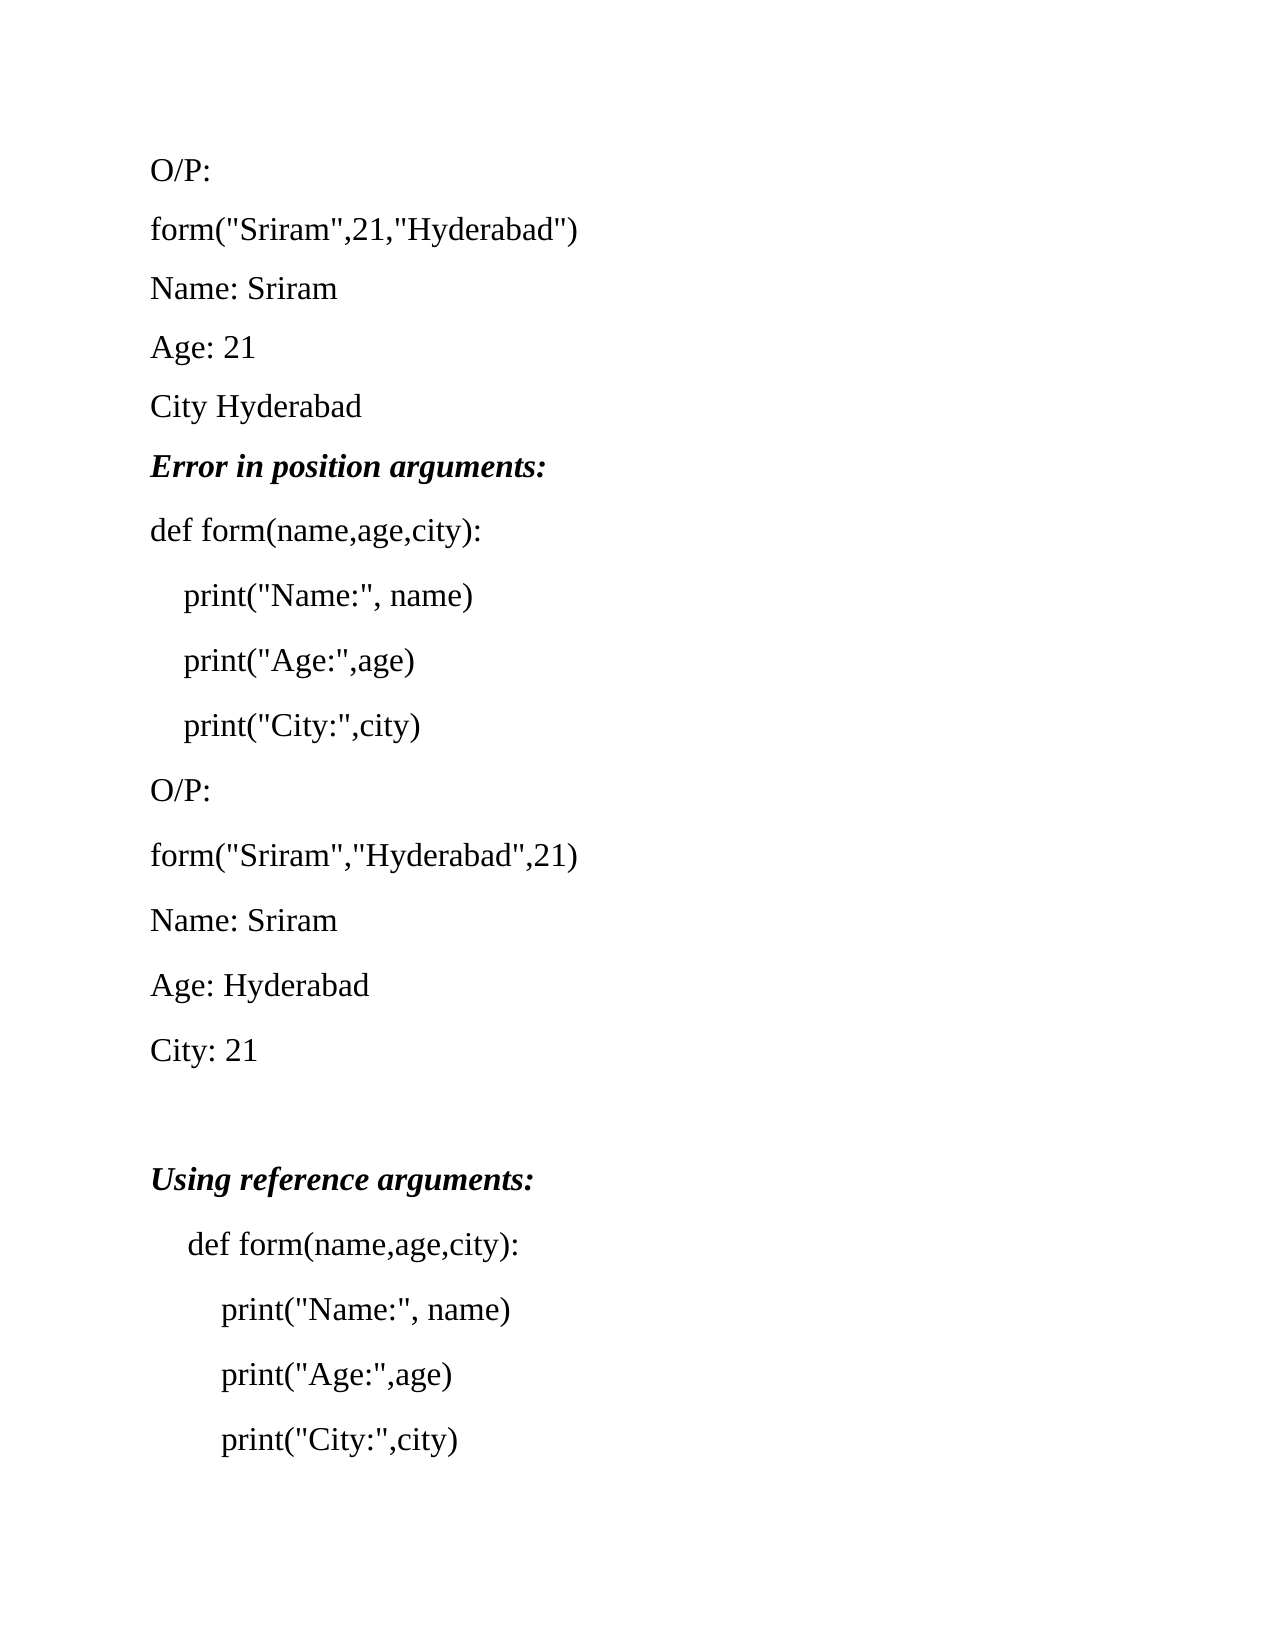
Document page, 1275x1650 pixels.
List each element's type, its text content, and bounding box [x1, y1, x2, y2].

text def form(name,age,city): [150, 511, 1125, 549]
text form("Sriram",21,"Hyderabad") [150, 209, 1125, 247]
text print("Age:",age) [187, 1354, 1125, 1393]
text Using reference arguments: [150, 1160, 1125, 1198]
text Error in position arguments: [150, 446, 1125, 484]
text def form(name,age,city): [187, 1224, 1125, 1263]
text City Hyderabad [150, 387, 1125, 425]
text O/P: [150, 150, 1125, 188]
text Age: 21 [150, 327, 1125, 366]
text print("City:",city) [187, 1419, 1125, 1458]
text print("City:",city) [150, 705, 1125, 744]
text print("Age:",age) [150, 641, 1125, 679]
text Name: Sriram [150, 900, 1125, 938]
text Name: Sriram [150, 268, 1125, 307]
text form("Sriram","Hyderabad",21) [150, 835, 1125, 873]
text Age: Hyderabad [150, 965, 1125, 1003]
text O/P: [150, 770, 1125, 809]
text print("Name:", name) [187, 1289, 1125, 1328]
text City: 21 [150, 1030, 1125, 1068]
text print("Name:", name) [150, 576, 1125, 614]
